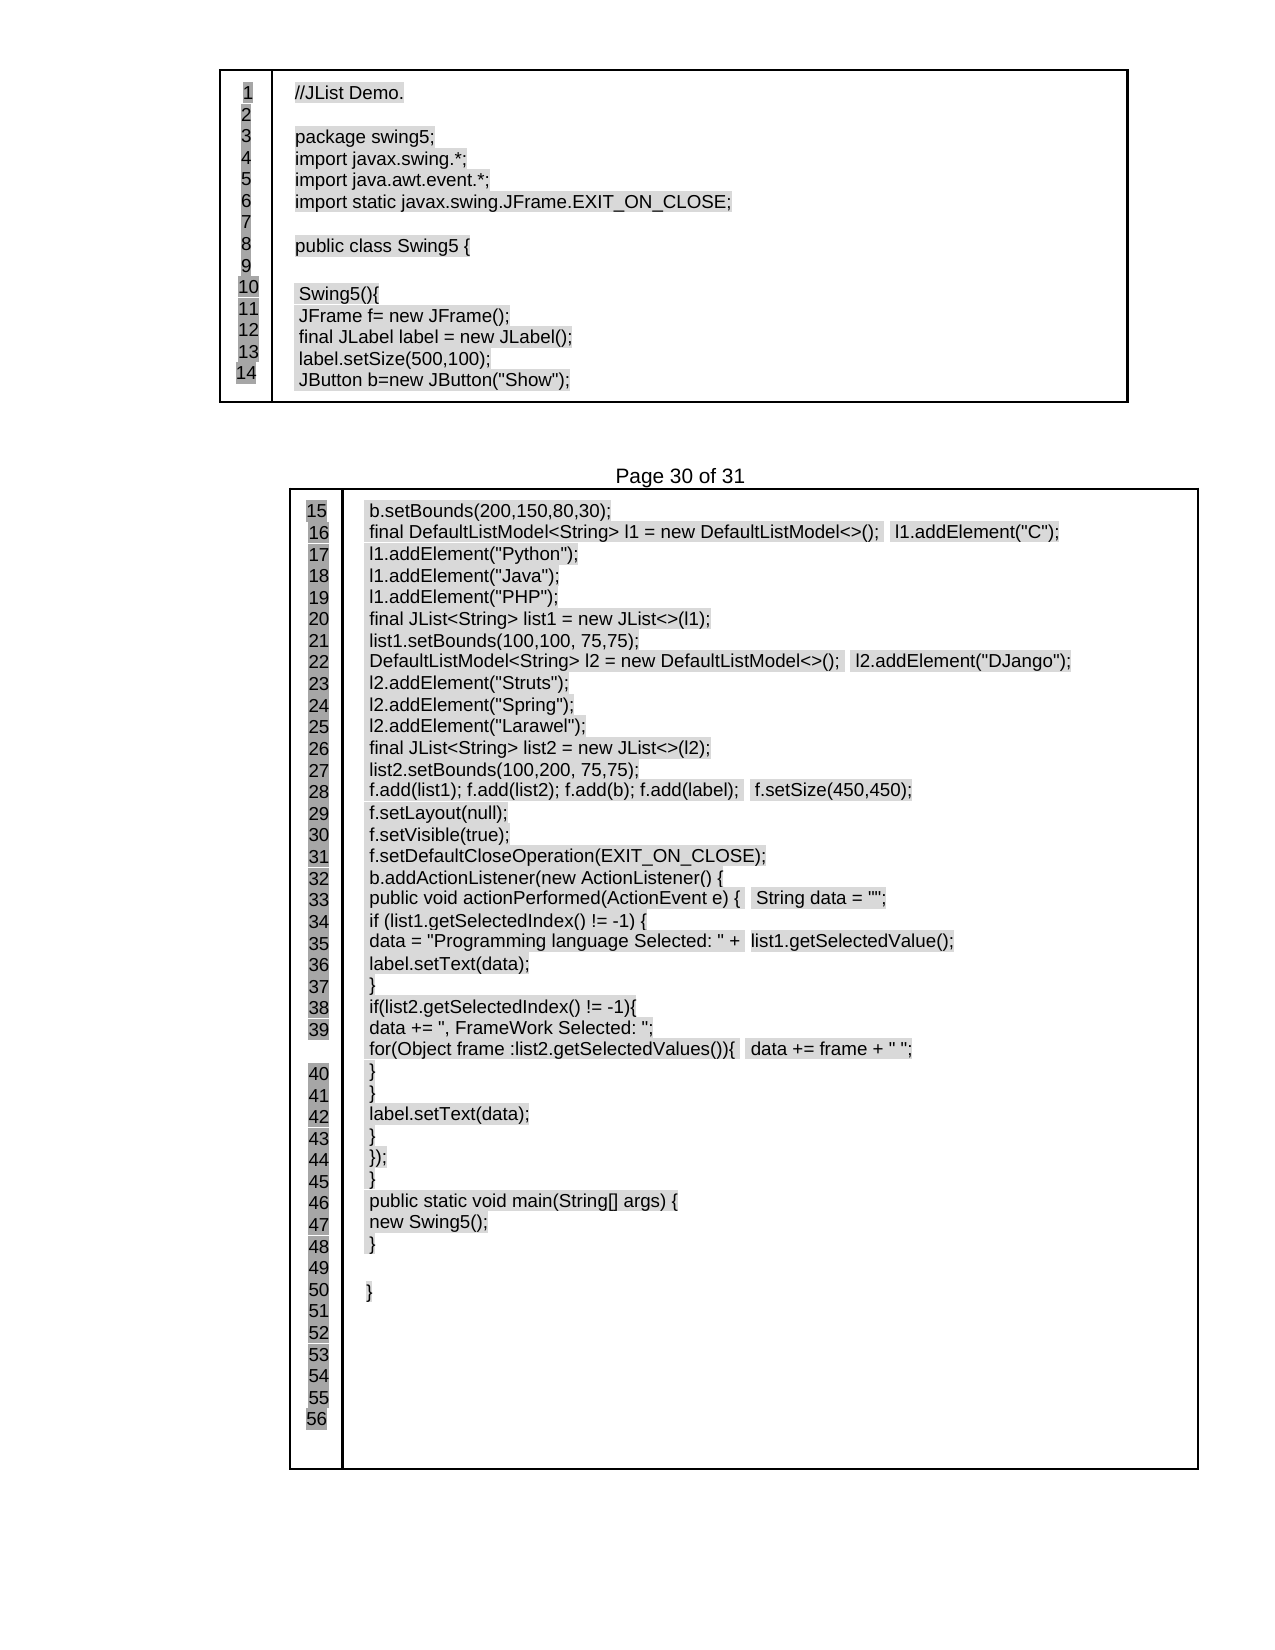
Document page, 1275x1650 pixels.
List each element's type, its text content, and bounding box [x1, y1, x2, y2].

table_header 1 2 3 4 5 6 7 8 9 10 11 12 13 14 [221, 71, 271, 401]
table_header //JList Demo. package swing5; import javax.swing.*; import java.awt.event.*; import static javax.swing.JFrame.EXIT_ON_CLOSE; public class Swing5 { Swing5(){ JFrame f= new JFrame(); final JLabel label = new JLabel(); label.setSize(500,100); JButton b=new JButton("Show"); [273, 71, 1126, 401]
text Page 30 of 31 [615, 464, 806, 488]
table_header 15 16 17 18 19 20 21 22 23 24 25 26 27 28 29 30 31 32 33 34 35 36 37 38 39 40 41 42 43 44 45 46 47 48 49 50 51 52 53 54 55 56 [291, 490, 341, 1467]
table_header b.setBounds(200,150,80,30); final DefaultListModel<String> l1 = new DefaultListModel<>(); l1.addElement("C"); l1.addElement("Python"); l1.addElement("Java"); l1.addElement("PHP"); final JList<String> list1 = new JList<>(l1); list1.setBounds(100,100, 75,75); DefaultListModel<String> l2 = new DefaultListModel<>(); l2.addElement("DJango"); l2.addElement("Struts"); l2.addElement("Spring"); l2.addElement("Larawel"); final JList<String> list2 = new JList<>(l2); list2.setBounds(100,200, 75,75); f.add(list1); f.add(list2); f.add(b); f.add(label); f.setSize(450,450); f.setLayout(null); f.setVisible(true); f.setDefaultCloseOperation(EXIT_ON_CLOSE); b.addActionListener(new ActionListener() { public void actionPerformed(ActionEvent e) { String data = ""; if (list1.getSelectedIndex() != -1) { data = "Programming language Selected: " + list1.getSelectedValue(); label.setText(data); } if(list2.getSelectedIndex() != -1){ data += ", FrameWork Selected: "; for(Object frame :list2.getSelectedValues()){ data += frame + " "; } } label.setText(data); } }); } public static void main(String[] args) { new Swing5(); } } [344, 490, 1197, 1467]
